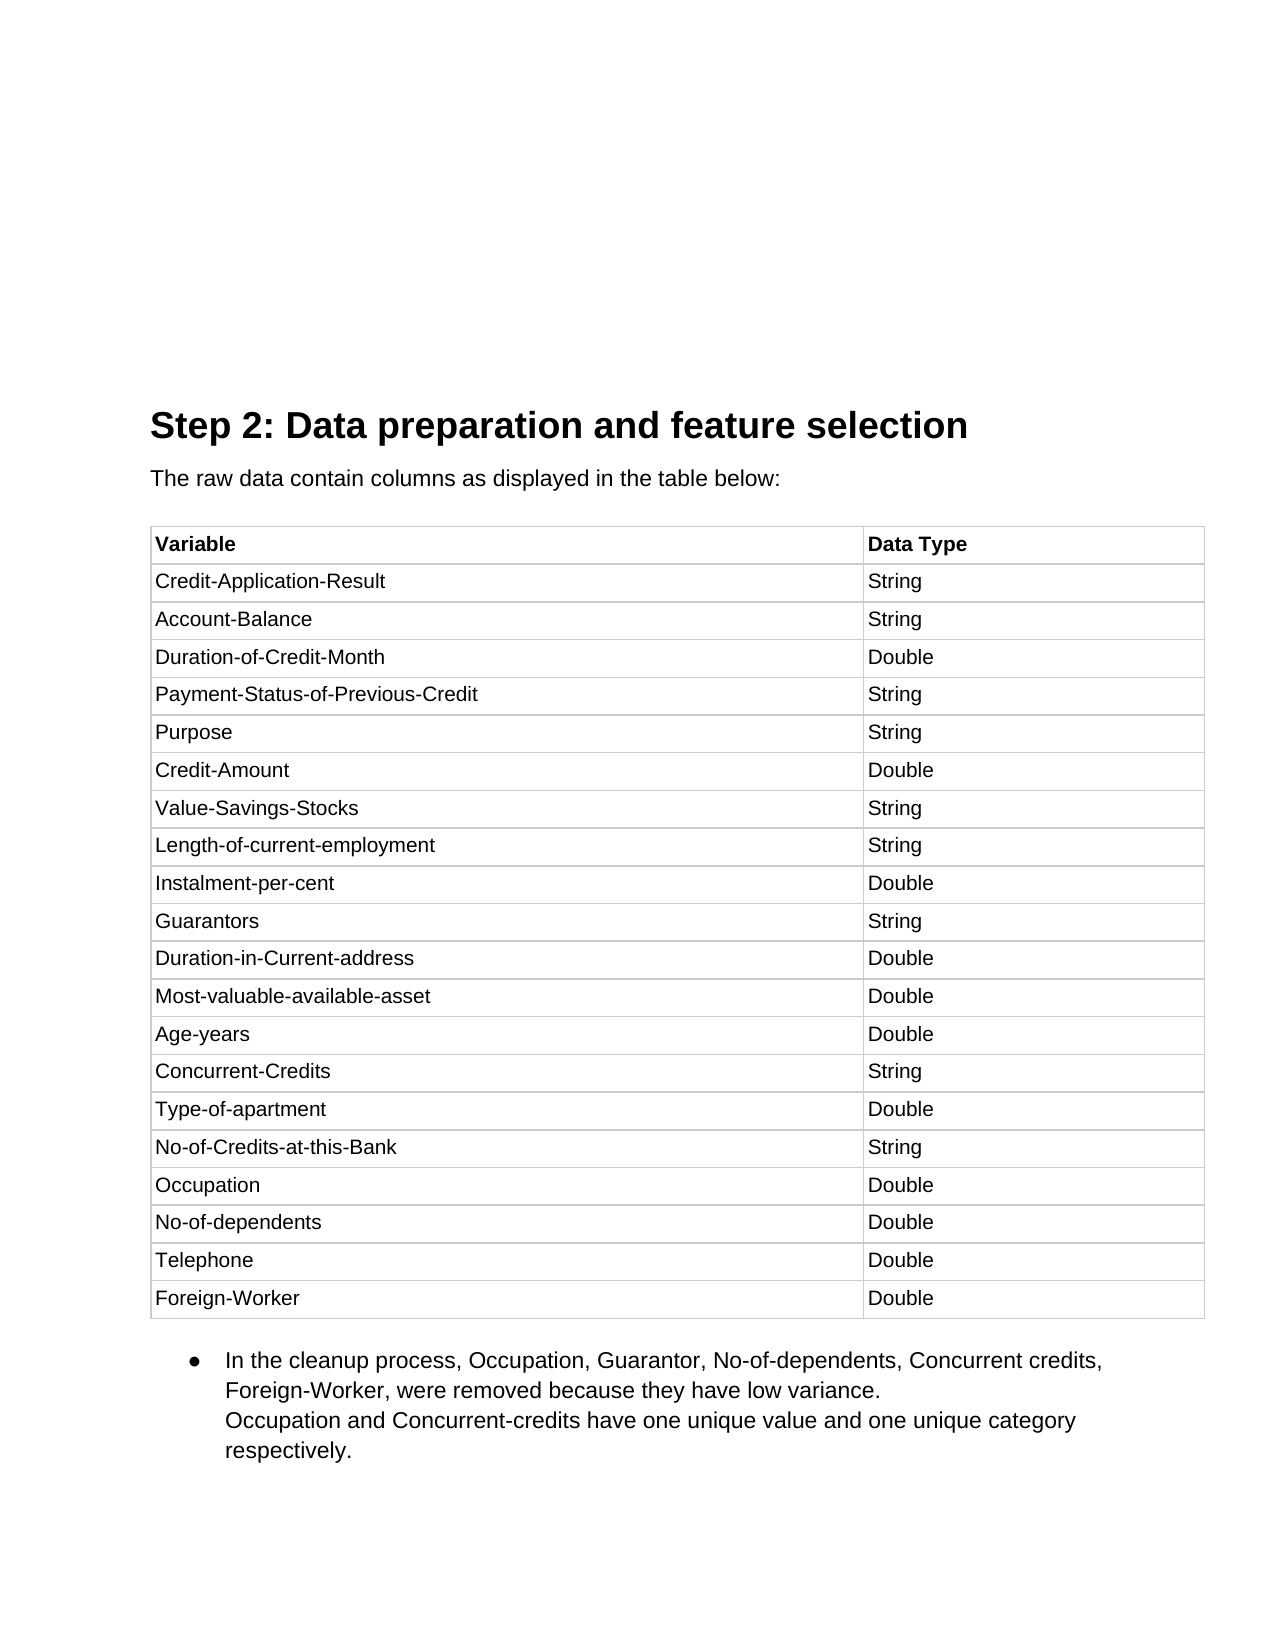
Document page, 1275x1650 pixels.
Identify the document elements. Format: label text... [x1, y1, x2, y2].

table_cell Account-Balance [152, 603, 863, 639]
table_header Data Type [864, 527, 1204, 563]
table_cell Foreign-Worker [152, 1281, 863, 1317]
table_cell Payment-Status-of-Previous-Credit [152, 678, 863, 714]
table_cell Duration-of-Credit-Month [152, 640, 863, 676]
table_cell Credit-Amount [152, 753, 863, 789]
table_cell Duration-in-Current-address [152, 942, 863, 978]
table_cell Instalment-per-cent [152, 867, 863, 903]
table_cell Double [864, 1017, 1204, 1053]
table_cell No-of-Credits-at-this-Bank [152, 1131, 863, 1167]
table_cell Age-years [152, 1017, 863, 1053]
table_cell Purpose [152, 716, 863, 752]
table_cell Double [864, 1244, 1204, 1280]
table_cell String [864, 678, 1204, 714]
table_cell String [864, 904, 1204, 940]
table_cell String [864, 1131, 1204, 1167]
table_cell Double [864, 1206, 1204, 1242]
text Occupation and Concurrent-credits have one unique value and one unique category respectively. [225, 1407, 1125, 1463]
table_cell Guarantors [152, 904, 863, 940]
table_cell Double [864, 640, 1204, 676]
table_cell String [864, 565, 1204, 601]
table_cell String [864, 1055, 1204, 1091]
table_cell Double [864, 980, 1204, 1016]
table_cell String [864, 829, 1204, 865]
table_cell String [864, 603, 1204, 639]
table_header Variable [152, 527, 863, 563]
table_cell Telephone [152, 1244, 863, 1280]
table_cell Double [864, 942, 1204, 978]
table_cell Most-valuable-available-asset [152, 980, 863, 1016]
table_cell Value-Savings-Stocks [152, 791, 863, 827]
table_cell Double [864, 867, 1204, 903]
table_cell Type-of-apartment [152, 1093, 863, 1129]
table_cell Double [864, 753, 1204, 789]
table_cell Credit-Application-Result [152, 565, 863, 601]
list In the cleanup process, Occupation, Guarantor, No-of-dependents, Concurrent credits, Foreign-Worker, were removed because they have low variance. [187, 1347, 1125, 1403]
table_cell String [864, 716, 1204, 752]
table_cell Double [864, 1168, 1204, 1204]
table_cell No-of-dependents [152, 1206, 863, 1242]
table_cell Double [864, 1281, 1204, 1317]
table_cell Concurrent-Credits [152, 1055, 863, 1091]
table_cell Length-of-current-employment [152, 829, 863, 865]
subtitle Step 2: Data preparation and feature selection [150, 403, 1125, 446]
table_cell Double [864, 1093, 1204, 1129]
text The raw data contain columns as displayed in the table below: [150, 465, 1125, 492]
table_cell Occupation [152, 1168, 863, 1204]
table_cell String [864, 791, 1204, 827]
